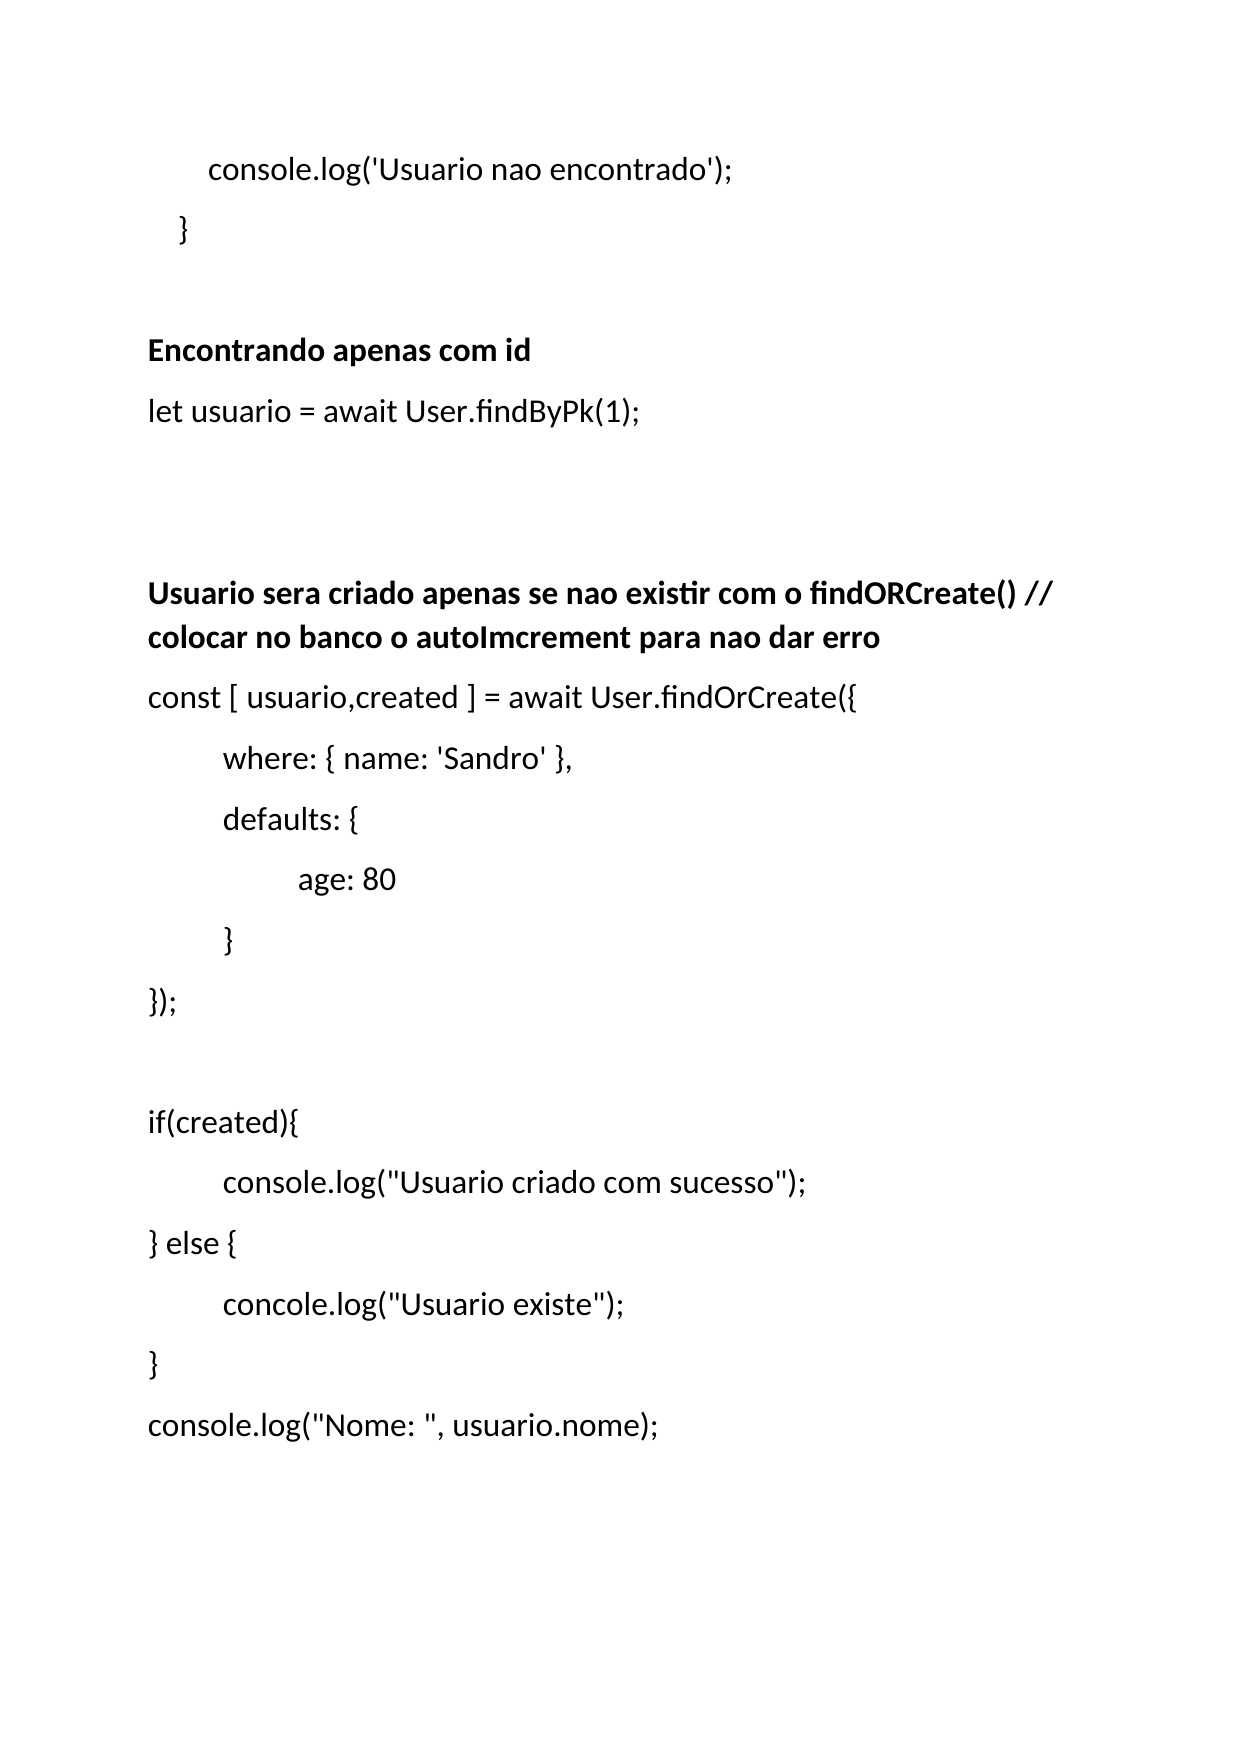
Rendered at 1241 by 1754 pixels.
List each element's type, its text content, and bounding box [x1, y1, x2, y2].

text if(created){ [148, 1101, 1093, 1142]
text Usuario sera criado apenas se nao existir com o findORCreate() // colocar no banco o autoImcrement para nao dar erro [148, 572, 1093, 657]
text let usuario = await User.findByPk(1); [148, 390, 1093, 431]
text } else { [148, 1222, 1093, 1263]
text defaults: { [148, 798, 1093, 838]
text } [148, 208, 1093, 249]
text age: 80 [148, 858, 1093, 899]
text const [ usuario,created ] = await User.findOrCreate({ [148, 677, 1093, 717]
text }); [148, 980, 1093, 1020]
text } [148, 919, 1093, 960]
text } [148, 1343, 1093, 1384]
text console.log("Nome: ", usuario.nome); [148, 1404, 1093, 1445]
text where: { name: 'Sandro' }, [148, 737, 1093, 778]
text concole.log("Usuario existe"); [148, 1283, 1093, 1323]
text Encontrando apenas com id [148, 329, 1093, 370]
text console.log('Usuario nao encontrado'); [148, 148, 1093, 188]
text console.log("Usuario criado com sucesso"); [148, 1162, 1093, 1202]
